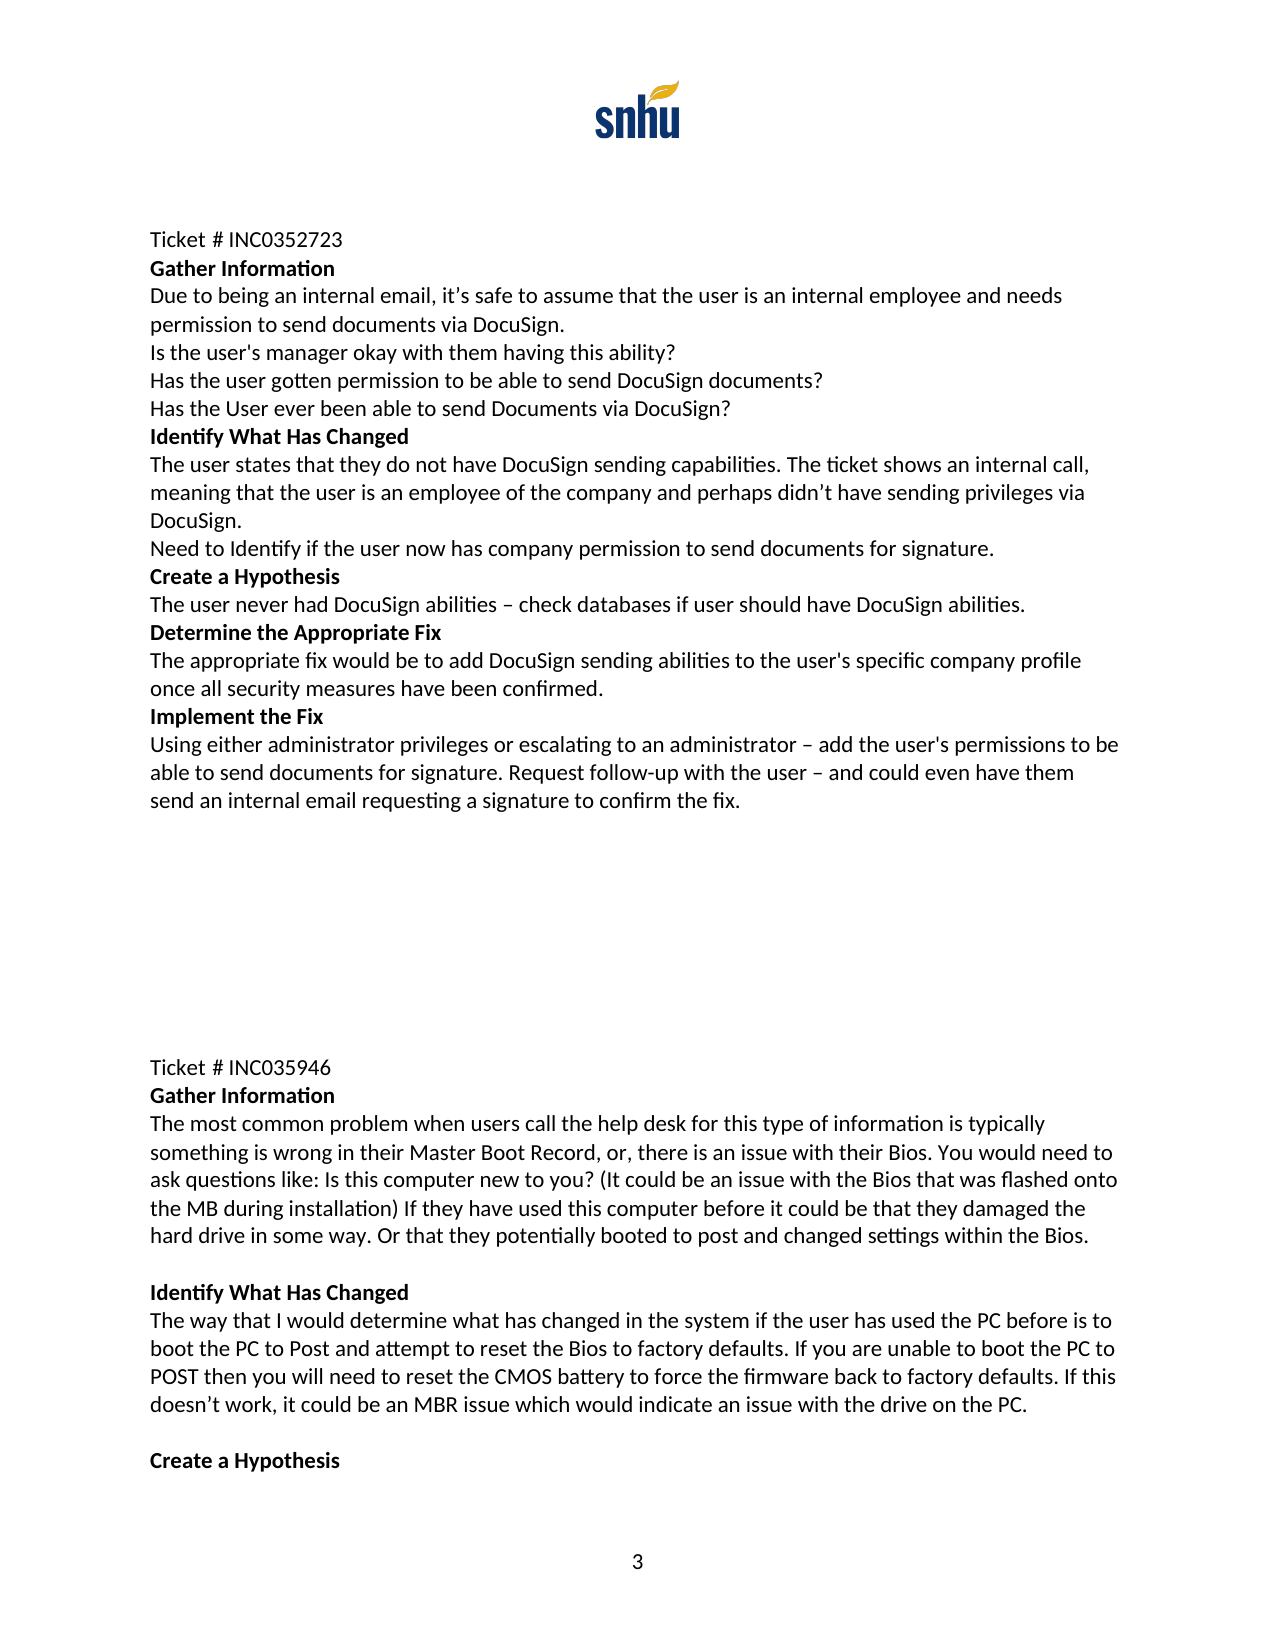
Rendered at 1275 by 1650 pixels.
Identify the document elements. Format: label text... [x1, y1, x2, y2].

text Has the user gotten permission to be able to send DocuSign documents? [150, 366, 1125, 394]
text The way that I would determine what has changed in the system if the user has used the PC before is to boot the PC to Post and attempt to reset the Bios to factory defaults. If you are unable to boot the PC to POST then you will need to reset the CMOS battery to force the firmware back to factory defaults. If this doesn’t work, it could be an MBR issue which would indicate an issue with the drive on the PC. [150, 1306, 1125, 1418]
picture [576, 75, 705, 147]
text The user never had DocuSign abilities – check databases if user should have DocuSign abilities. [150, 590, 1125, 618]
text Ticket # INC035946 [150, 1053, 1125, 1082]
subtitle Create a Hypothesis [150, 1446, 1125, 1474]
text Using either administrator privileges or escalating to an administrator – add the user's permissions to be able to send documents for signature. Request follow-up with the user – and could even have them send an internal email requesting a signature to confirm the fix. [150, 730, 1125, 814]
subtitle Determine the Appropriate Fix [150, 618, 1125, 646]
text Is the user's manager okay with them having this ability? [150, 338, 1125, 366]
text Ticket # INC0352723 [150, 226, 1125, 254]
text Due to being an internal email, it’s safe to assume that the user is an internal employee and needs permission to send documents via DocuSign. [150, 282, 1125, 338]
text Has the User ever been able to send Documents via DocuSign? [150, 394, 1125, 422]
subtitle Implement the Fix [150, 702, 1125, 730]
text Need to Identify if the user now has company permission to send documents for signature. [150, 534, 1125, 562]
subtitle Create a Hypothesis [150, 562, 1125, 590]
text The user states that they do not have DocuSign sending capabilities. The ticket shows an internal call, meaning that the user is an employee of the company and perhaps didn’t have sending privileges via DocuSign. [150, 450, 1125, 534]
subtitle Identify What Has Changed [150, 422, 1125, 450]
subtitle Identify What Has Changed [150, 1278, 1125, 1306]
subtitle Gather Information [150, 254, 1125, 282]
text The appropriate fix would be to add DocuSign sending abilities to the user's specific company profile once all security measures have been confirmed. [150, 646, 1125, 702]
text The most common problem when users call the help desk for this type of information is typically something is wrong in their Master Boot Record, or, there is an issue with their Bios. You would need to ask questions like: Is this computer new to you? (It could be an issue with the Bios that was flashed onto the MB during installation) If they have used this computer before it could be that they damaged the hard drive in some way. Or that they potentially booted to post and changed settings within the Bios. [150, 1109, 1125, 1250]
subtitle Gather Information [150, 1082, 1125, 1109]
